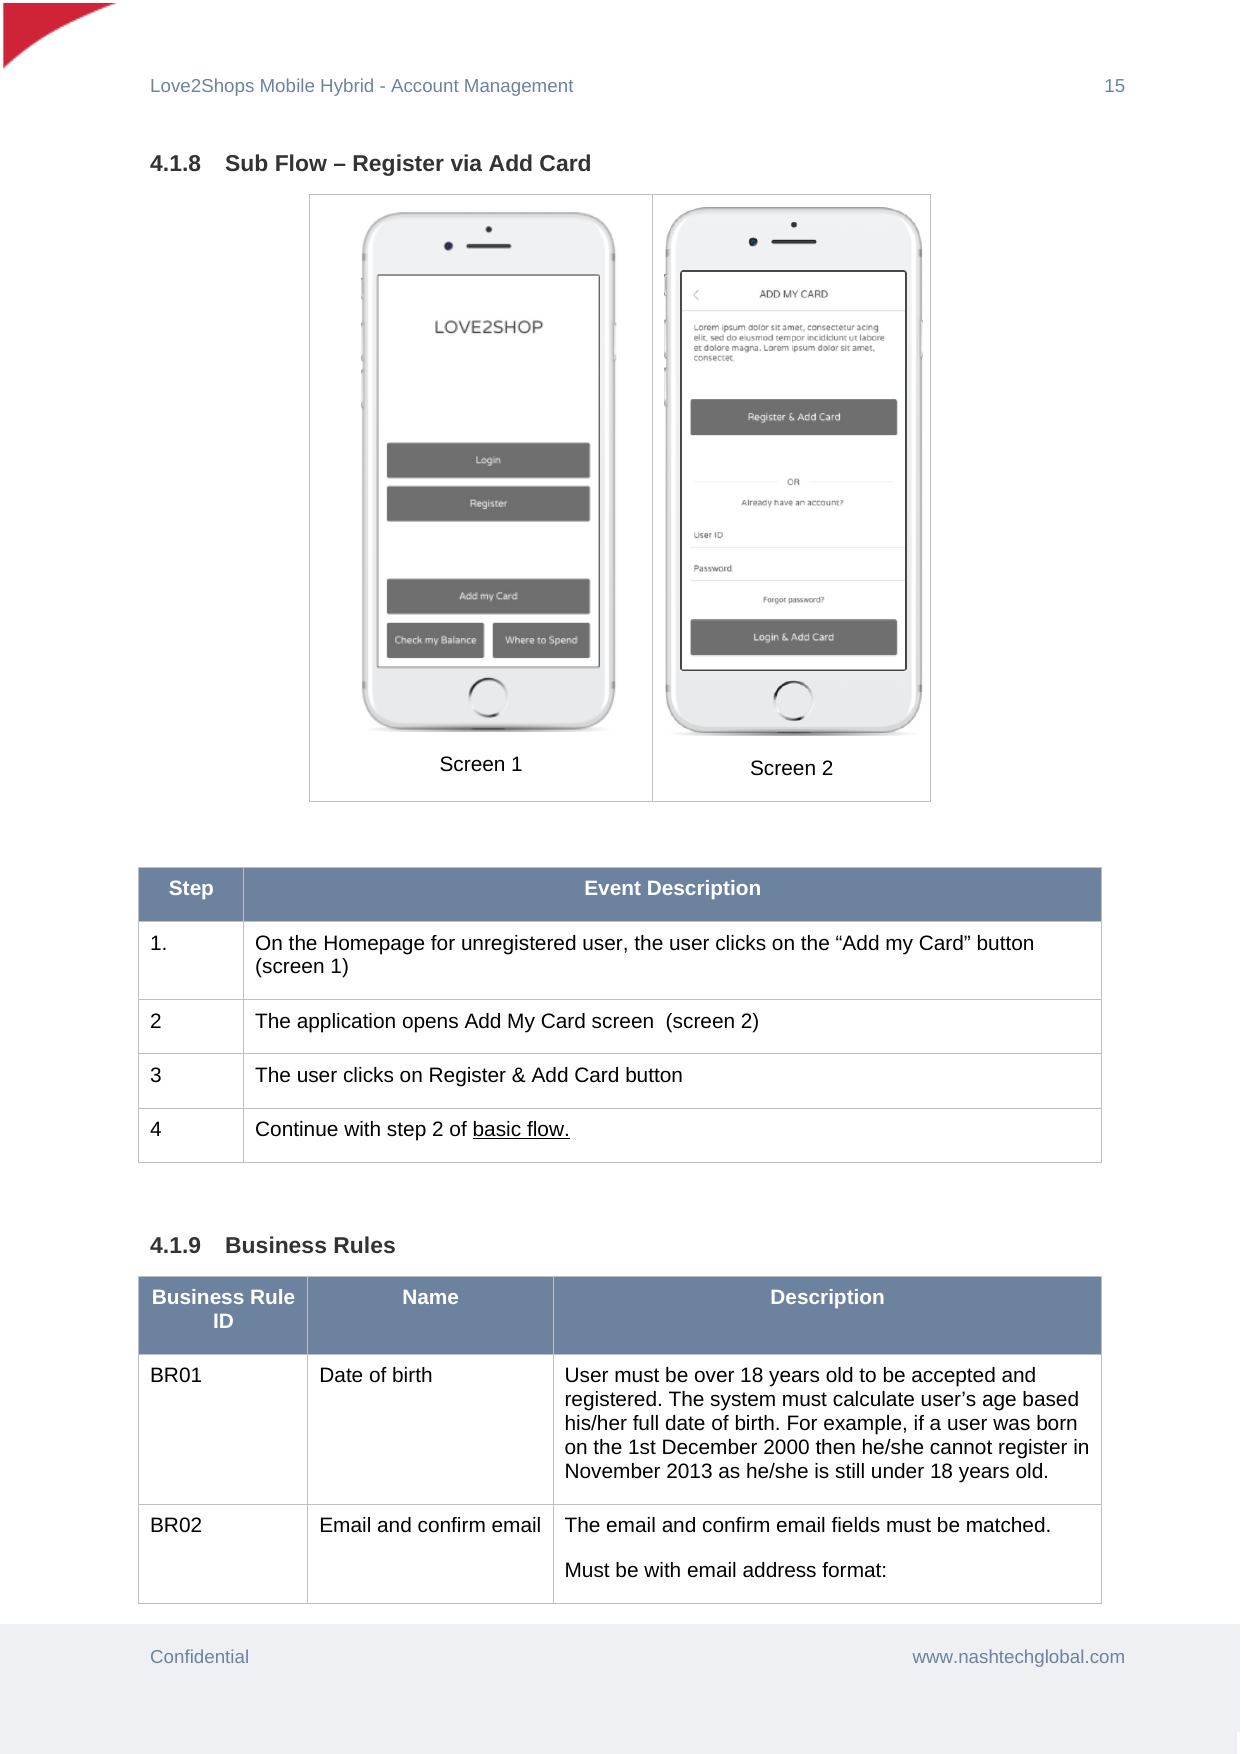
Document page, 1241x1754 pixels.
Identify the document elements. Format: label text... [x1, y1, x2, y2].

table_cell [554, 1505, 1101, 1603]
table_cell Email and confirm email [308, 1505, 553, 1603]
picture [663, 203, 923, 736]
table_cell Date of birth [308, 1355, 553, 1504]
table_cell On the Homepage for unregistered user, the user clicks on the “Add my Card” button (screen 1) [244, 922, 1101, 999]
subtitle Business Rules [150, 1232, 1090, 1258]
table_cell 2 [139, 1000, 243, 1053]
table_cell 4 [139, 1109, 243, 1162]
table_cell BR02 [139, 1505, 307, 1603]
picture [3, 3, 121, 70]
table_header Step [139, 868, 243, 921]
table_header Business Rule ID [139, 1277, 307, 1354]
table_cell BR01 [139, 1355, 307, 1504]
table_cell The user clicks on Register & Add Card button [244, 1054, 1101, 1107]
table_cell 3 [139, 1054, 243, 1107]
table_cell Continue with step 2 of basic flow. [244, 1109, 1101, 1162]
table_header Description [554, 1277, 1101, 1354]
table_header Name [308, 1277, 553, 1354]
table_header Screen 2 [653, 195, 930, 801]
table_cell 1. [139, 922, 243, 999]
picture [320, 203, 647, 732]
table_header Event Description [244, 868, 1101, 921]
table_cell User must be over 18 years old to be accepted and registered. The system must calculate user’s age based his/her full date of birth. For example, if a user was born on the 1st December 2000 then he/she cannot register in November 2013 as he/she is still under 18 years old. [554, 1355, 1101, 1504]
subtitle Sub Flow – Register via Add Card [150, 150, 1090, 176]
table_cell The application opens Add My Card screen (screen 2) [244, 1000, 1101, 1053]
table_header Screen 1 [310, 195, 652, 801]
